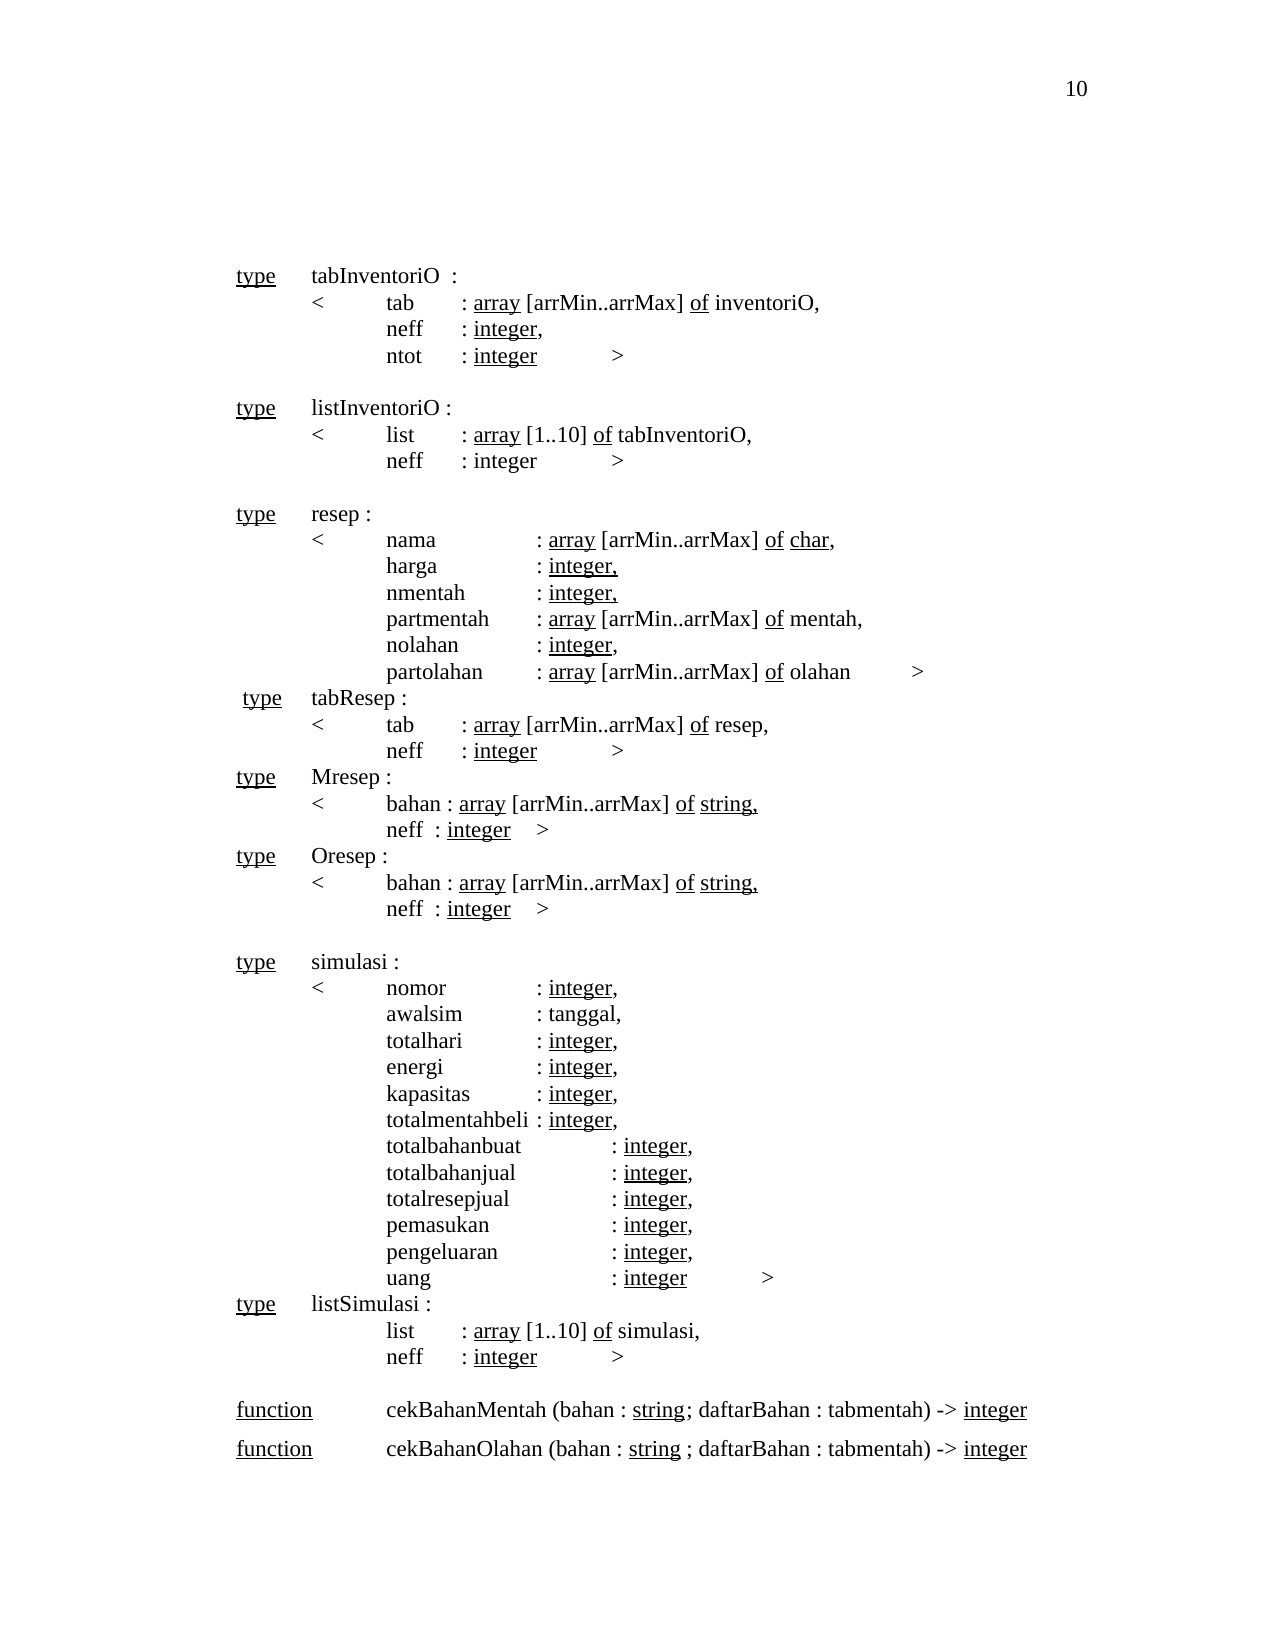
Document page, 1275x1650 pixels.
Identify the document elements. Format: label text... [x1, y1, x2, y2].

text totalresepjual : integer, [236, 1185, 1087, 1211]
text pemasukan : integer, [236, 1211, 1087, 1238]
text uang : integer > [236, 1264, 1087, 1290]
text totalbahanjual : integer, [236, 1159, 1087, 1185]
text kapasitas : integer, [236, 1079, 1087, 1106]
text neff : integer > [236, 1343, 1087, 1369]
text type Mresep : [236, 763, 1087, 790]
text harga : integer, [236, 552, 1087, 579]
text totalhari : integer, [236, 1027, 1087, 1053]
text totalmentahbeli : integer, [236, 1106, 1087, 1132]
text type Oresep : [236, 842, 1087, 869]
text < bahan : array [arrMin..arrMax] of string, [236, 869, 1087, 895]
text type resep : [236, 500, 1087, 526]
text neff : integer > [236, 447, 1087, 473]
text partolahan : array [arrMin..arrMax] of olahan > [236, 658, 1087, 684]
text neff : integer, [236, 315, 1087, 342]
text energi : integer, [236, 1053, 1087, 1079]
text type listInventoriO : [236, 394, 1087, 421]
text < nomor : integer, [236, 974, 1087, 1001]
text < bahan : array [arrMin..arrMax] of string, [236, 790, 1087, 816]
text < tab : array [arrMin..arrMax] of resep, [236, 711, 1087, 737]
text neff : integer > [236, 816, 1087, 842]
text pengeluaran : integer, [236, 1238, 1087, 1264]
text function cekBahanOlahan (bahan : string ; daftarBahan : tabmentah) -> integer [236, 1435, 1087, 1462]
text nolahan : integer, [236, 632, 1087, 658]
text partmentah : array [arrMin..arrMax] of mentah, [236, 605, 1087, 632]
text ntot : integer > [236, 342, 1087, 368]
text function cekBahanMentah (bahan : string ; daftarBahan : tabmentah) -> integer [236, 1396, 1087, 1422]
text type listSimulasi : [236, 1290, 1087, 1317]
text neff : integer > [236, 737, 1087, 763]
text neff : integer > [236, 895, 1087, 921]
text < tab : array [arrMin..arrMax] of inventoriO, [236, 289, 1087, 315]
text type tabResep : [236, 684, 1087, 711]
text type tabInventoriO : [236, 263, 1087, 289]
text list : array [1..10] of simulasi, [236, 1317, 1087, 1343]
text < nama : array [arrMin..arrMax] of char, [236, 526, 1087, 552]
text awalsim : tanggal, [236, 1001, 1087, 1027]
text < list : array [1..10] of tabInventoriO, [236, 421, 1087, 447]
text nmentah : integer, [236, 579, 1087, 605]
text type simulasi : [236, 948, 1087, 974]
text totalbahanbuat : integer, [236, 1132, 1087, 1159]
